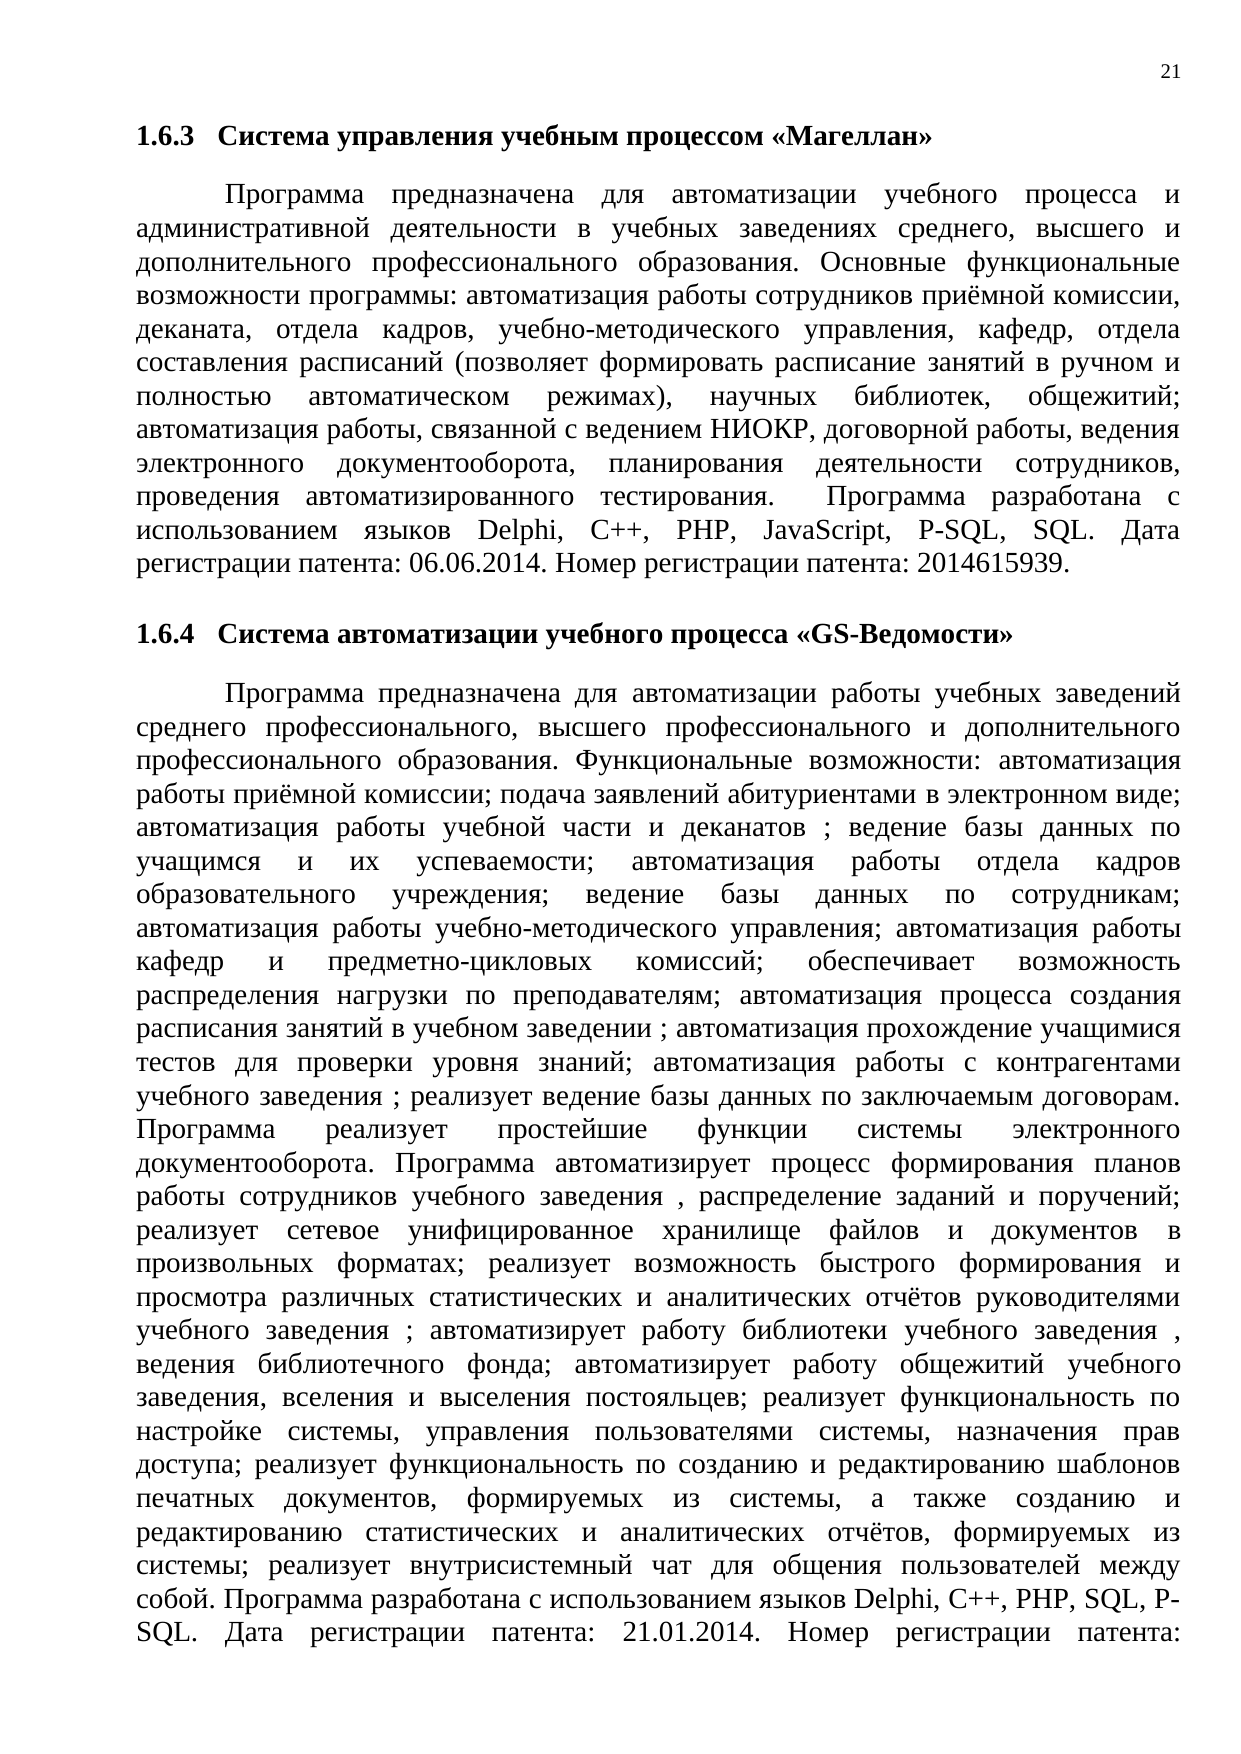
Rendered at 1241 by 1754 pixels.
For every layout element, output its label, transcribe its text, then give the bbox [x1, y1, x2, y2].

subtitle Система управления учебным процессом «Магеллан» [136, 118, 1181, 152]
text Программа предназначена для автоматизации учебного процесса и административной деятельности в учебных заведениях среднего, высшего и дополнительного профессионального образования. Основные функциональные возможности программы: автоматизация работы сотрудников приёмной комиссии, деканата, отдела кадров, учебно-методического управления, кафедр, отдела составления расписаний (позволяет формировать расписание занятий в ручном и полностью автоматическом режимах), научных библиотек, общежитий; автоматизация работы, связанной с ведением НИОКР, договорной работы, ведения электронного документооборота, планирования деятельности сотрудников, проведения автоматизированного тестирования. Программа разработана с использованием языков Delphi, С++, PHP, JavaScript, P-SQL, SQL. Дата регистрации патента: 06.06.2014. Номер регистрации патента: 2014615939. [136, 177, 1181, 579]
subtitle Система автоматизации учебного процесса «GS-Ведомости» [136, 617, 1181, 650]
